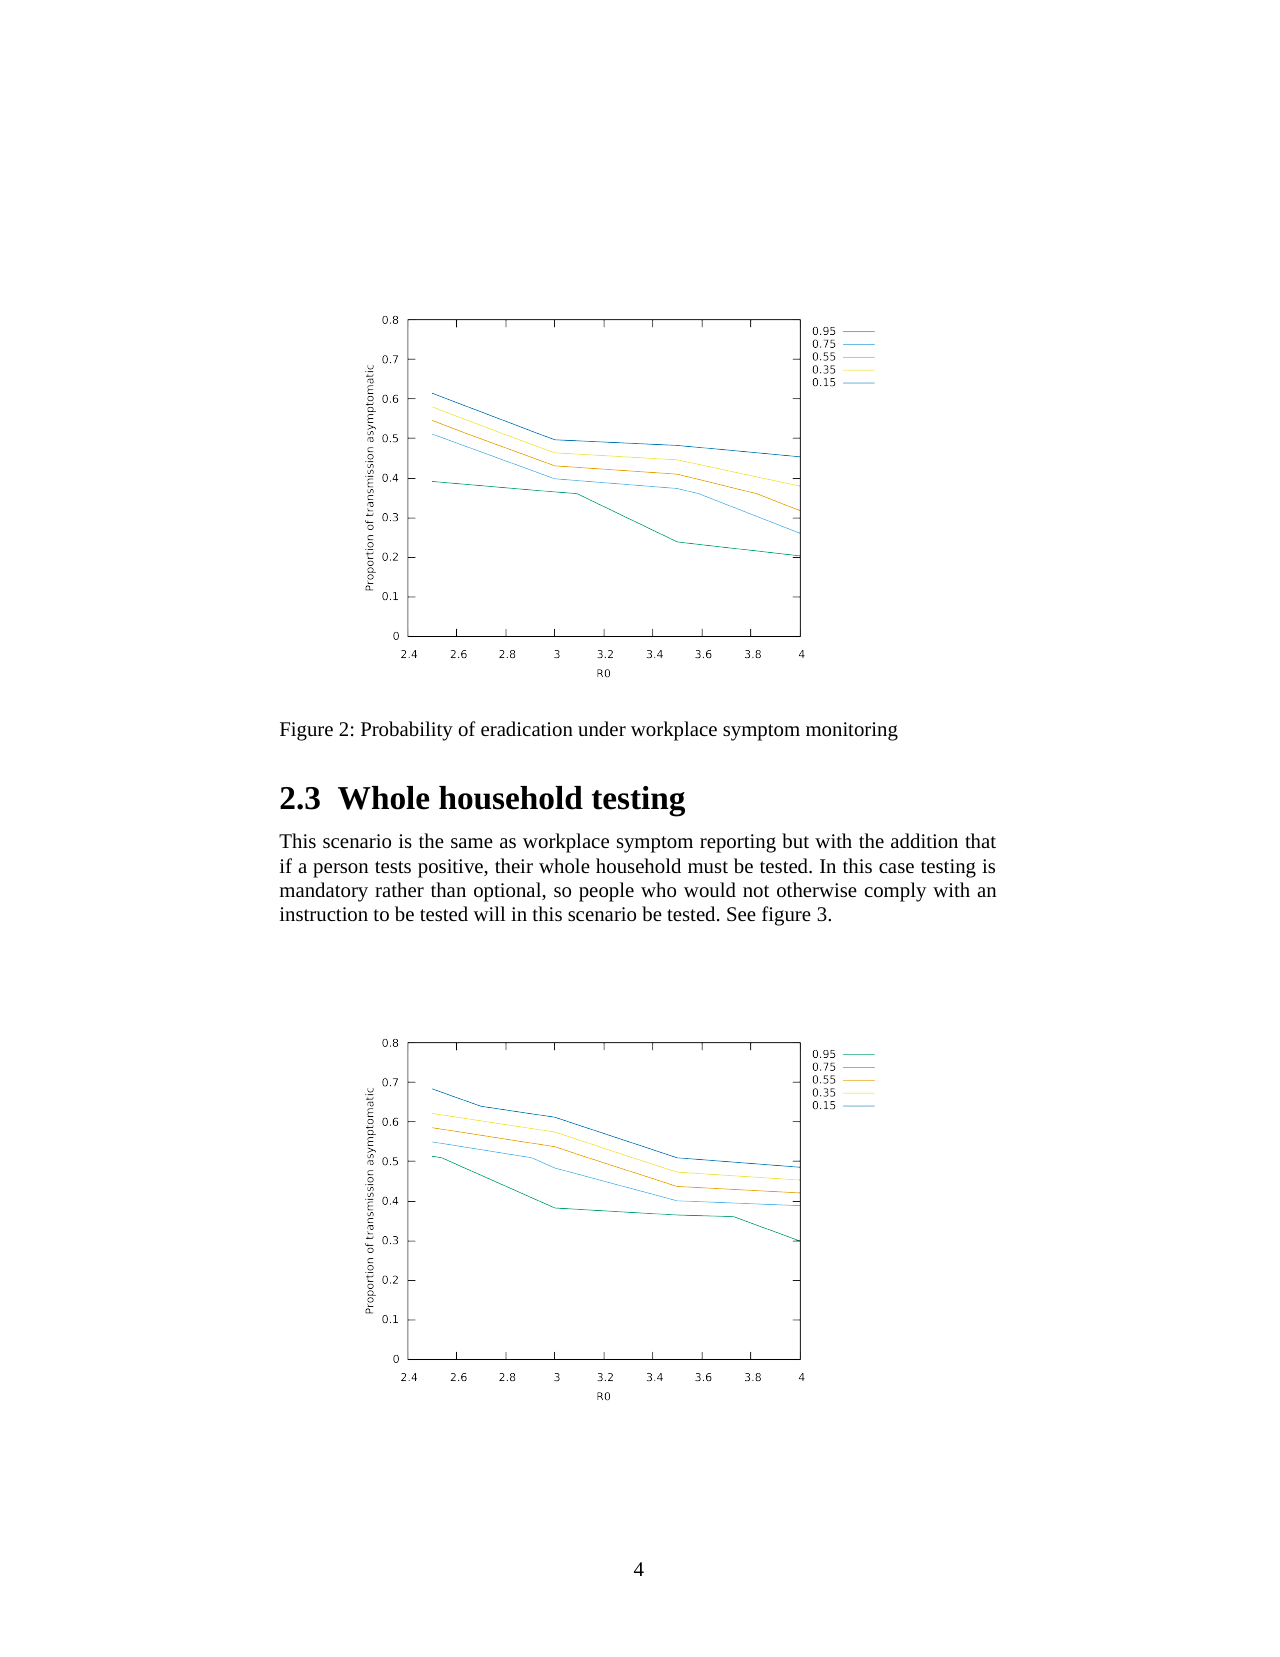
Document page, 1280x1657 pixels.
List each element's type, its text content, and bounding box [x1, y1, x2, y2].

picture [345, 987, 932, 1428]
subtitle 2.3 Whole household testing [279, 779, 998, 817]
picture [345, 264, 932, 705]
text Figure 2: Probability of eradication under workplace symptom monitoring [279, 717, 998, 741]
text This scenario is the same as workplace symptom reporting but with the addition that if a person tests positive, their whole household must be tested. In this case testing is mandatory rather than optional, so people who would not otherwise comply with an instruction to be tested will in this scenario be tested. See figure 3. [279, 829, 998, 926]
